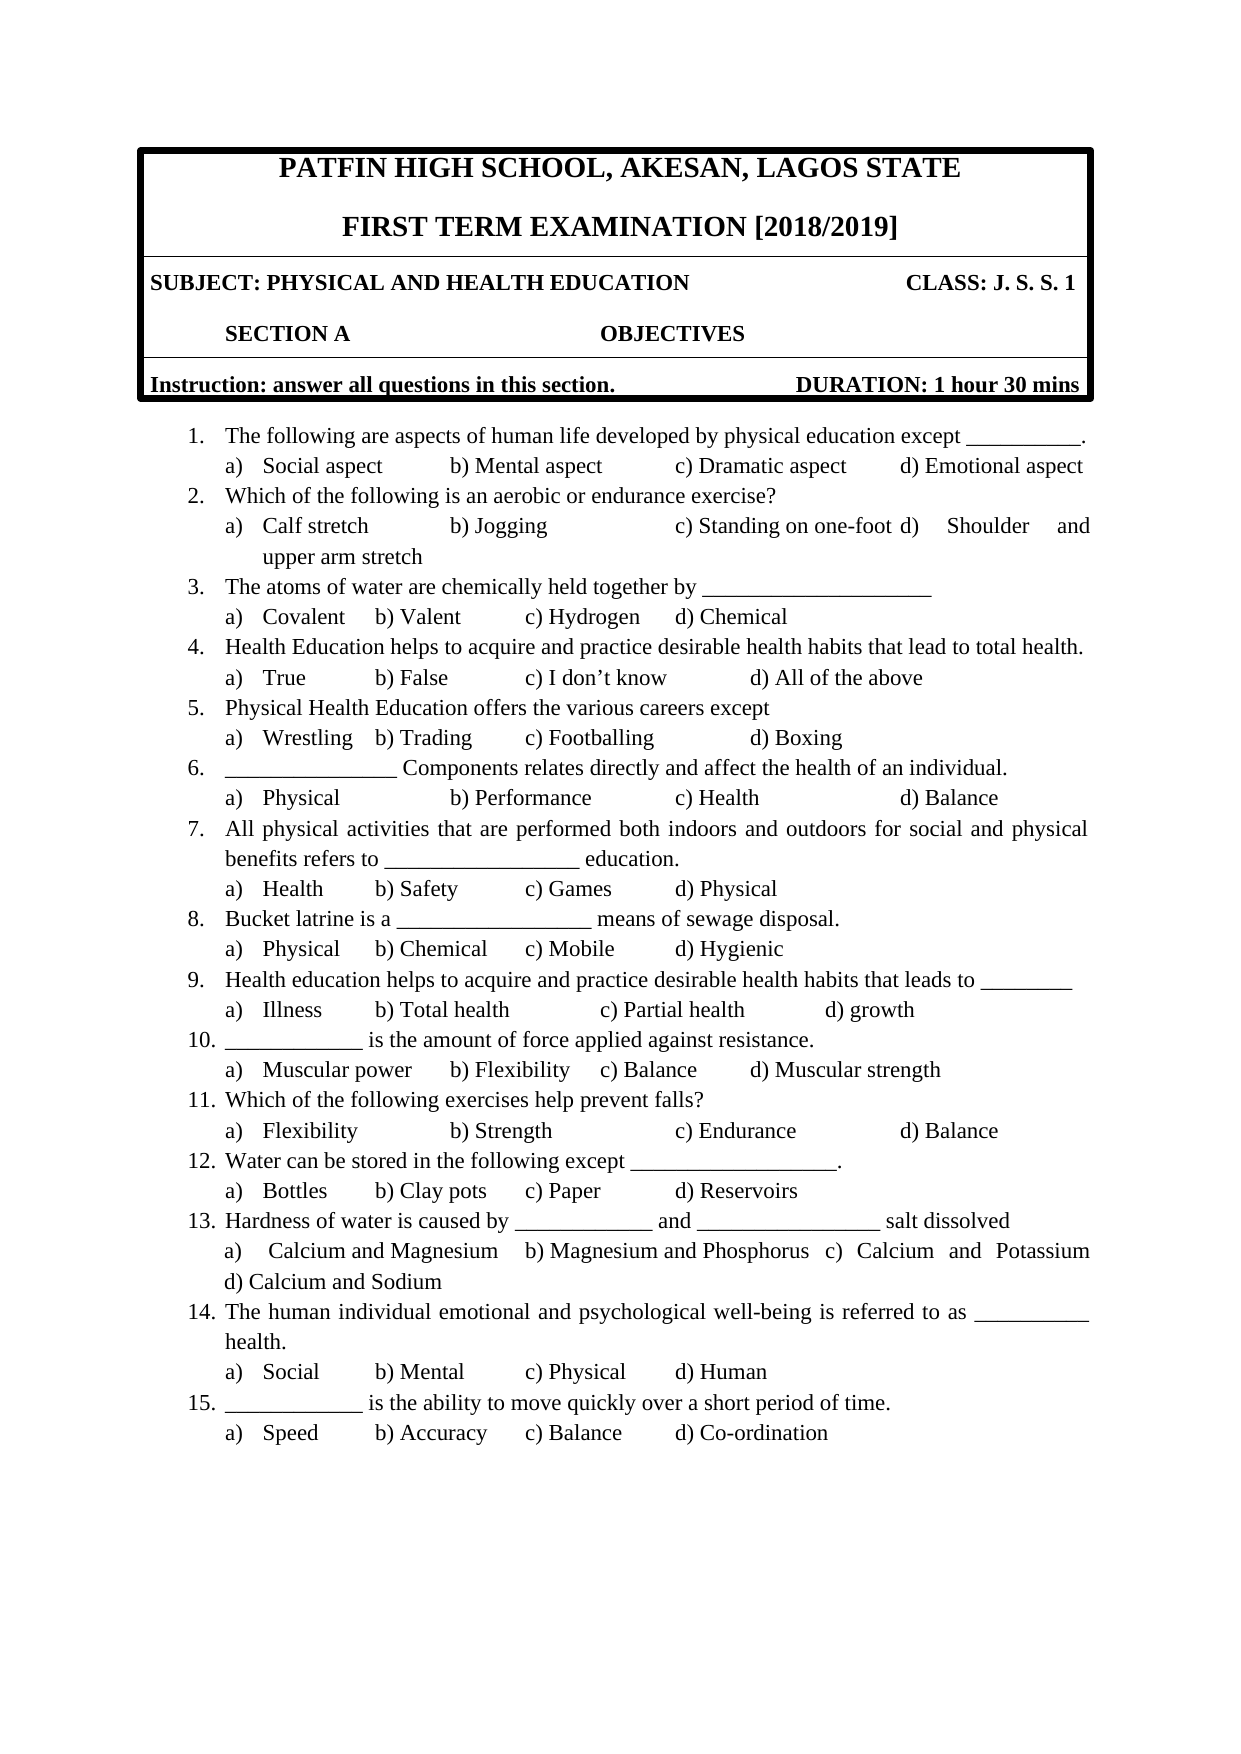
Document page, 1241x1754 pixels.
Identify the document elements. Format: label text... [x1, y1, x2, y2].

list Muscular power b) Flexibility c) Balance d) Muscular strength [225, 1056, 1090, 1083]
list ____________ is the amount of force applied against resistance. [187, 1026, 1090, 1052]
text PATFIN HIGH SCHOOL, AKESAN, LAGOS STATE [150, 150, 1090, 183]
list Covalent b) Valent c) Hydrogen d) Chemical [225, 603, 1090, 629]
list Speed b) Accuracy c) Balance d) Co-ordination [225, 1419, 1090, 1445]
list ____________ is the ability to move quickly over a short period of time. [187, 1388, 1090, 1415]
list Bucket latrine is a _________________ means of sewage disposal. [187, 905, 1090, 932]
text SUBJECT: PHYSICAL AND HEALTH EDUCATION CLASS: J. S. S. 1 [150, 269, 1090, 295]
list True b) False c) I don’t know d) All of the above [225, 663, 1090, 690]
list Hardness of water is caused by ____________ and ________________ salt dissolved [187, 1207, 1090, 1234]
list Bottles b) Clay pots c) Paper d) Reservoirs [225, 1177, 1090, 1203]
list _______________ Components relates directly and affect the health of an individual. [187, 754, 1090, 781]
list Physical b) Performance c) Health d) Balance [225, 784, 1090, 811]
list Physical Health Education offers the various careers except [187, 694, 1090, 720]
list Health b) Safety c) Games d) Physical [225, 875, 1090, 901]
list Health education helps to acquire and practice desirable health habits that leads to ________ [187, 966, 1090, 992]
text FIRST TERM EXAMINATION [2018/2019] [150, 209, 1090, 243]
list Calcium and Magnesium b) Magnesium and Phosphorus c) Calcium and Potassium d) Calcium and Sodium [224, 1237, 1090, 1294]
list Illness b) Total health c) Partial health d) growth [225, 996, 1090, 1022]
list Social aspect b) Mental aspect c) Dramatic aspect d) Emotional aspect [225, 452, 1090, 478]
text Instruction: answer all questions in this section. DURATION: 1 hour 30 mins [150, 371, 1090, 397]
list Wrestling b) Trading c) Footballing d) Boxing [225, 724, 1090, 750]
list The following are aspects of human life developed by physical education except __________. [187, 422, 1090, 448]
list The human individual emotional and psychological well-being is referred to as __________ health. [187, 1298, 1090, 1354]
list All physical activities that are performed both indoors and outdoors for social and physical benefits refers to _________________ education. [187, 814, 1090, 871]
list Water can be stored in the following except __________________. [187, 1147, 1090, 1173]
list Flexibility b) Strength c) Endurance d) Balance [225, 1117, 1090, 1143]
list Which of the following is an aerobic or endurance exercise? [187, 482, 1090, 509]
list Which of the following exercises help prevent falls? [187, 1086, 1090, 1113]
text SECTION A OBJECTIVES [150, 320, 1090, 346]
list Social b) Mental c) Physical d) Human [225, 1358, 1090, 1385]
list The atoms of water are chemically held together by ____________________ [187, 573, 1090, 599]
list Physical b) Chemical c) Mobile d) Hygienic [225, 935, 1090, 962]
list Health Education helps to acquire and practice desirable health habits that lead to total health. [187, 633, 1090, 660]
list Calf stretch b) Jogging c) Standing on one-foot d) Shoulder and upper arm stretch [225, 512, 1090, 569]
